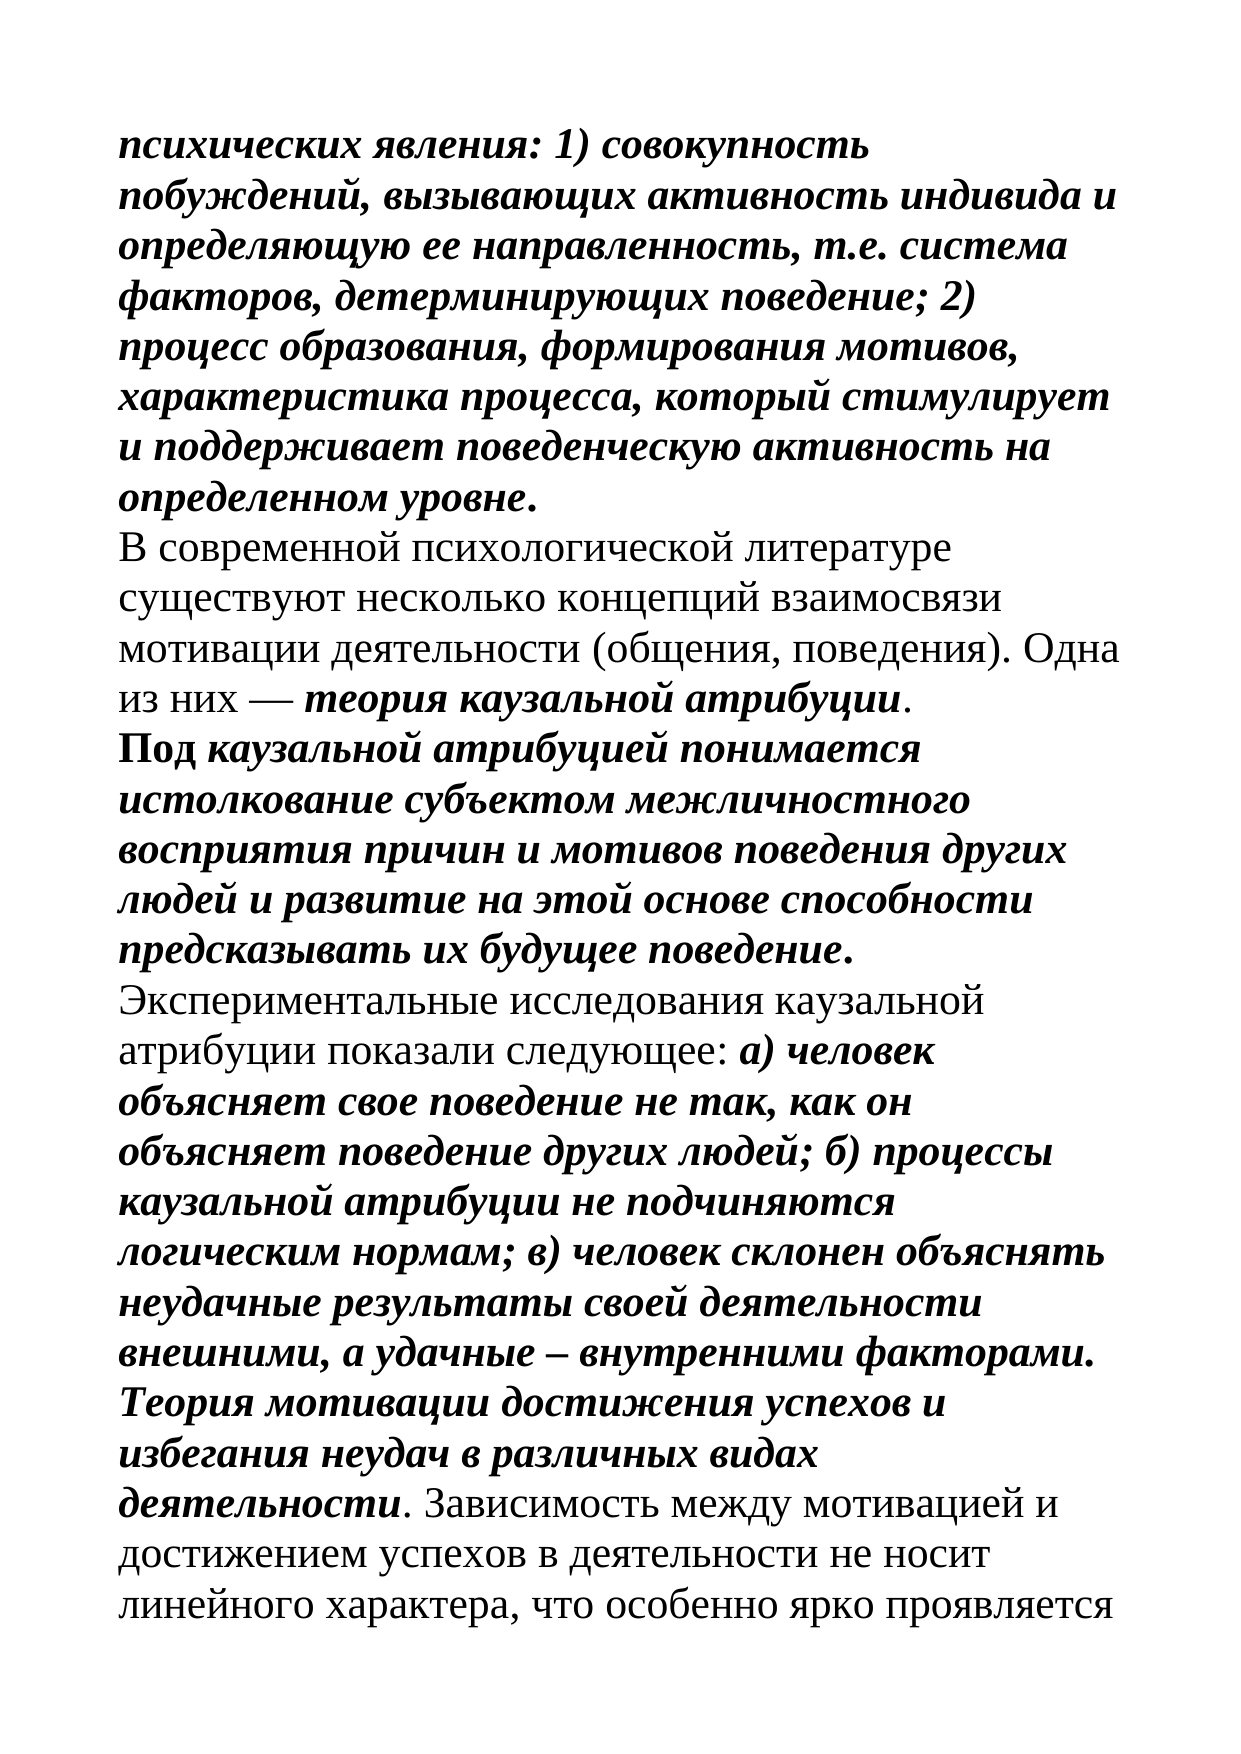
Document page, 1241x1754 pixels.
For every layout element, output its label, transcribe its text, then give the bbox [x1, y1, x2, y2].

text В современной психологической литературе существуют несколько концепций взаимосвязи мотивации деятельности (общения, поведения). Одна из них — теория каузальной атрибуции. [118, 521, 1122, 722]
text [118, 118, 1122, 521]
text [118, 1376, 1122, 1627]
text Под каузальной атрибуцией понимается истолкование субъектом межличностного восприятия причин и мотивов поведения других людей и развитие на этой основе способности предсказывать их будущее поведение. Экспериментальные исследования каузальной атрибуции показали следующее: а) человек объясняет свое поведение не так, как он объясняет поведение других людей; б) процессы каузальной атрибуции не подчиняются логическим нормам; в) человек склонен объяснять неудачные результаты своей деятельности внешними, а удачные – внутренними факторами. [118, 722, 1122, 1376]
